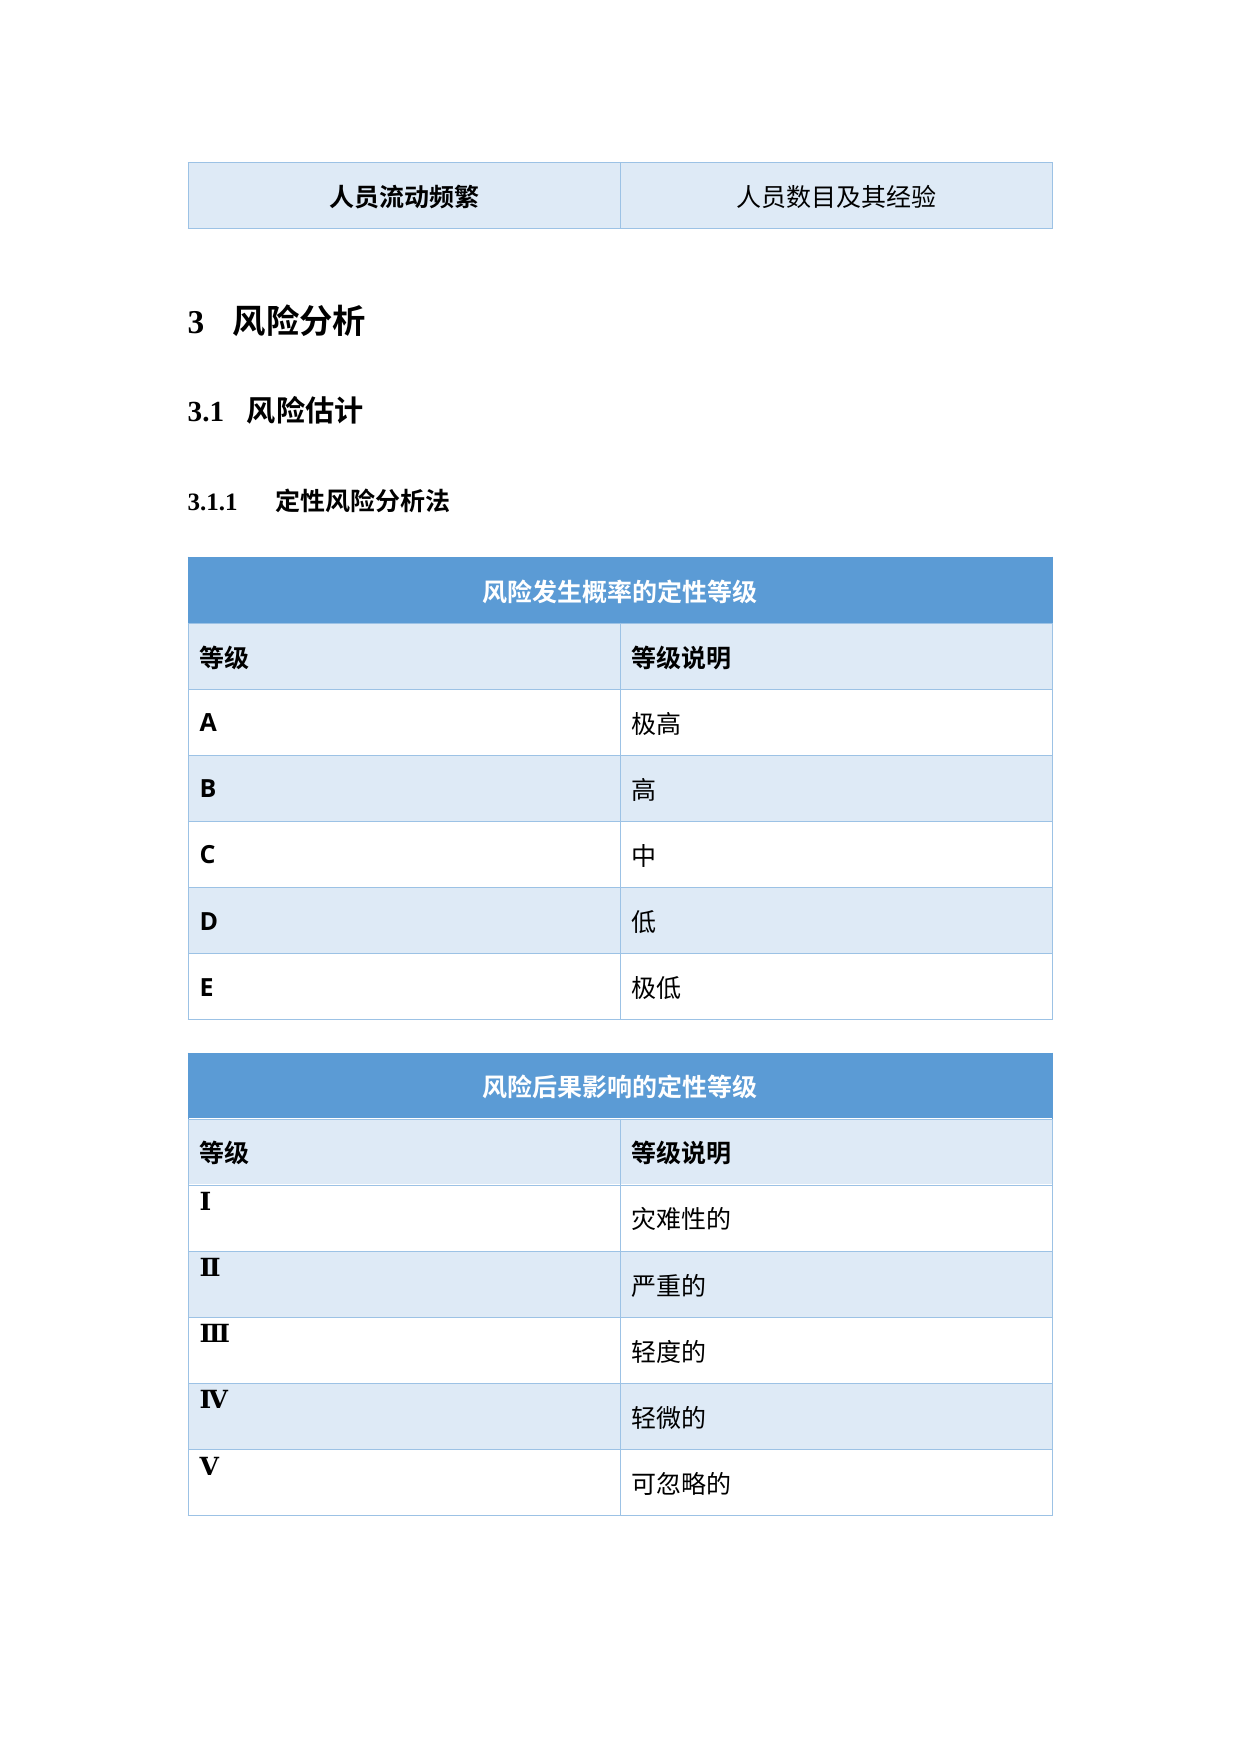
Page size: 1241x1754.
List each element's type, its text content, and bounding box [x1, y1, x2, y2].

table_header 风险后果影响的定性等级 [189, 1054, 1052, 1118]
table_cell C [189, 822, 620, 887]
table_cell 极低 [621, 954, 1052, 1019]
table_cell 极高 [621, 690, 1052, 755]
subtitle 风险估计 [187, 377, 1053, 442]
table_cell 轻度的 [621, 1318, 1052, 1383]
table_header 风险发生概率的定性等级 [189, 558, 1052, 623]
table_cell 轻微的 [621, 1384, 1052, 1449]
table_cell 中 [621, 822, 1052, 887]
table_cell E [189, 954, 620, 1019]
table_cell 低 [621, 888, 1052, 953]
table_cell Ⅴ [189, 1450, 620, 1515]
table_cell 可忽略的 [621, 1450, 1052, 1515]
table_cell Ⅰ [189, 1186, 620, 1251]
table_cell 人员流动频繁 [189, 163, 620, 228]
table_cell D [189, 888, 620, 953]
table_cell 严重的 [621, 1252, 1052, 1317]
table_cell 等级说明 [621, 624, 1052, 689]
table_cell Ⅲ [189, 1318, 620, 1383]
table_cell Ⅱ [189, 1252, 620, 1317]
table_cell 等级 [189, 1120, 620, 1184]
table_cell Ⅳ [189, 1384, 620, 1449]
table_cell 等级 [189, 624, 620, 689]
table_cell A [189, 690, 620, 755]
table_cell 高 [621, 756, 1052, 821]
table_cell B [189, 756, 620, 821]
table_cell 等级说明 [621, 1120, 1052, 1184]
table_cell 人员数目及其经验 [621, 163, 1052, 228]
subtitle 定性风险分析法 [187, 467, 1053, 532]
subtitle 风险分析 [187, 287, 1053, 352]
table_cell 灾难性的 [621, 1186, 1052, 1251]
